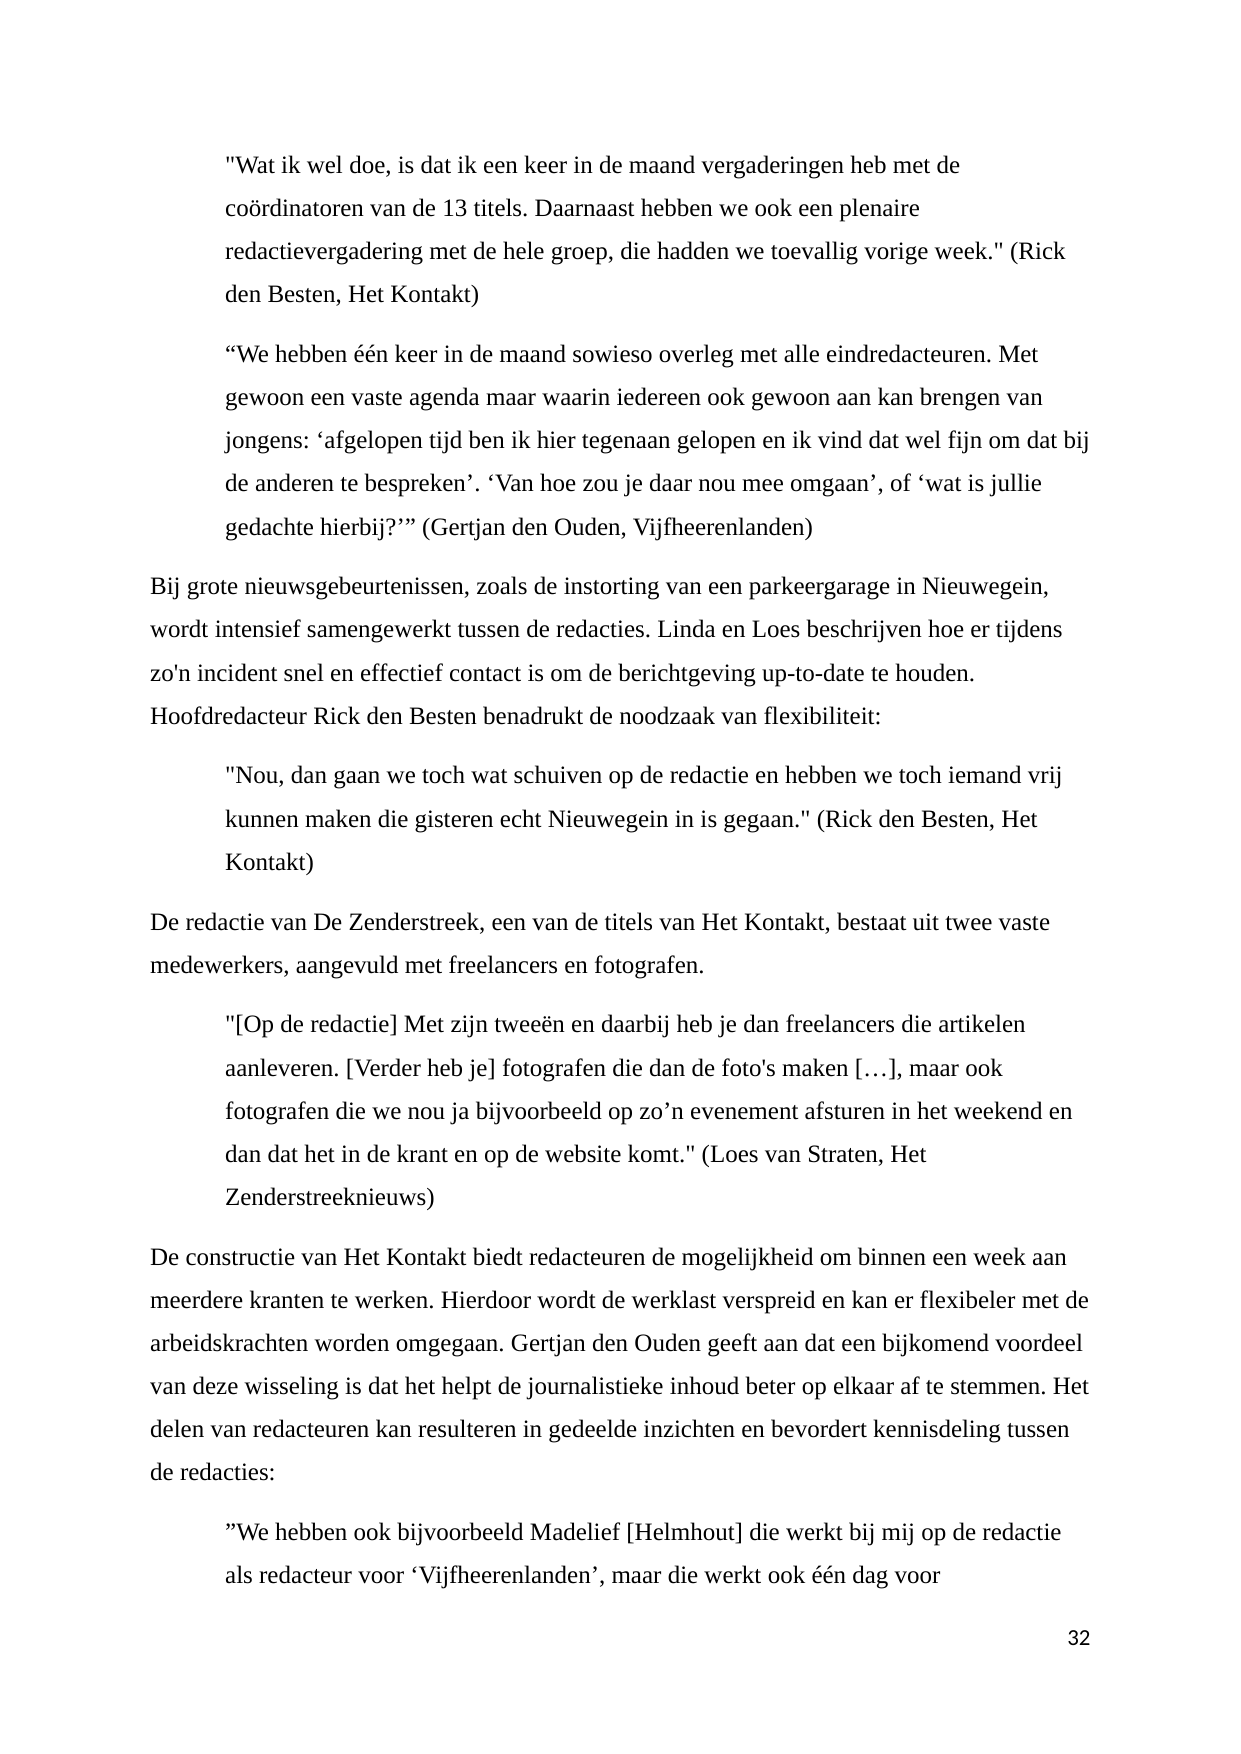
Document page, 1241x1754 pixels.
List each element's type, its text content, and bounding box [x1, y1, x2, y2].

text Bij grote nieuwsgebeurtenissen, zoals de instorting van een parkeergarage in Nieuwegein, wordt intensief samengewerkt tussen de redacties. Linda en Loes beschrijven hoe er tijdens zo'n incident snel en effectief contact is om de berichtgeving up-to-date te houden. Hoofdredacteur Rick den Besten benadrukt de noodzaak van flexibiliteit: [150, 571, 1090, 729]
text "Nou, dan gaan we toch wat schuiven op de redactie en hebben we toch iemand vrij kunnen maken die gisteren echt Nieuwegein in is gegaan." (Rick den Besten, Het Kontakt) [225, 761, 1090, 876]
text "[Op de redactie] Met zijn tweeën en daarbij heb je dan freelancers die artikelen aanleveren. [Verder heb je] fotografen die dan de foto's maken […], maar ook fotografen die we nou ja bijvoorbeeld op zo’n evenement afsturen in het weekend en dan dat het in de krant en op de website komt." (Loes van Straten, Het Zenderstreeknieuws) [225, 1009, 1090, 1211]
text "Wat ik wel doe, is dat ik een keer in de maand vergaderingen heb met de coördinatoren van de 13 titels. Daarnaast hebben we ook een plenaire redactievergadering met de hele groep, die hadden we toevallig vorige week." (Rick den Besten, Het Kontakt) [225, 150, 1090, 308]
text De redactie van De Zenderstreek, een van de titels van Het Kontakt, bestaat uit twee vaste medewerkers, aangevuld met freelancers en fotografen. [150, 907, 1090, 978]
text De constructie van Het Kontakt biedt redacteuren de mogelijkheid om binnen een week aan meerdere kranten te werken. Hierdoor wordt de werklast verspreid en kan er flexibeler met de arbeidskrachten worden omgegaan. Gertjan den Ouden geeft aan dat een bijkomend voordeel van deze wisseling is dat het helpt de journalistieke inhoud beter op elkaar af te stemmen. Het delen van redacteuren kan resulteren in gedeelde inzichten en bevordert kennisdeling tussen de redacties: [150, 1242, 1090, 1486]
text “We hebben één keer in de maand sowieso overleg met alle eindredacteuren. Met gewoon een vaste agenda maar waarin iedereen ook gewoon aan kan brengen van jongens: ‘afgelopen tijd ben ik hier tegenaan gelopen en ik vind dat wel fijn om dat bij de anderen te bespreken’. ‘Van hoe zou je daar nou mee omgaan’, of ‘wat is jullie gedachte hierbij?’” (Gertjan den Ouden, Vijfheerenlanden) [225, 339, 1090, 540]
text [225, 1517, 1090, 1589]
